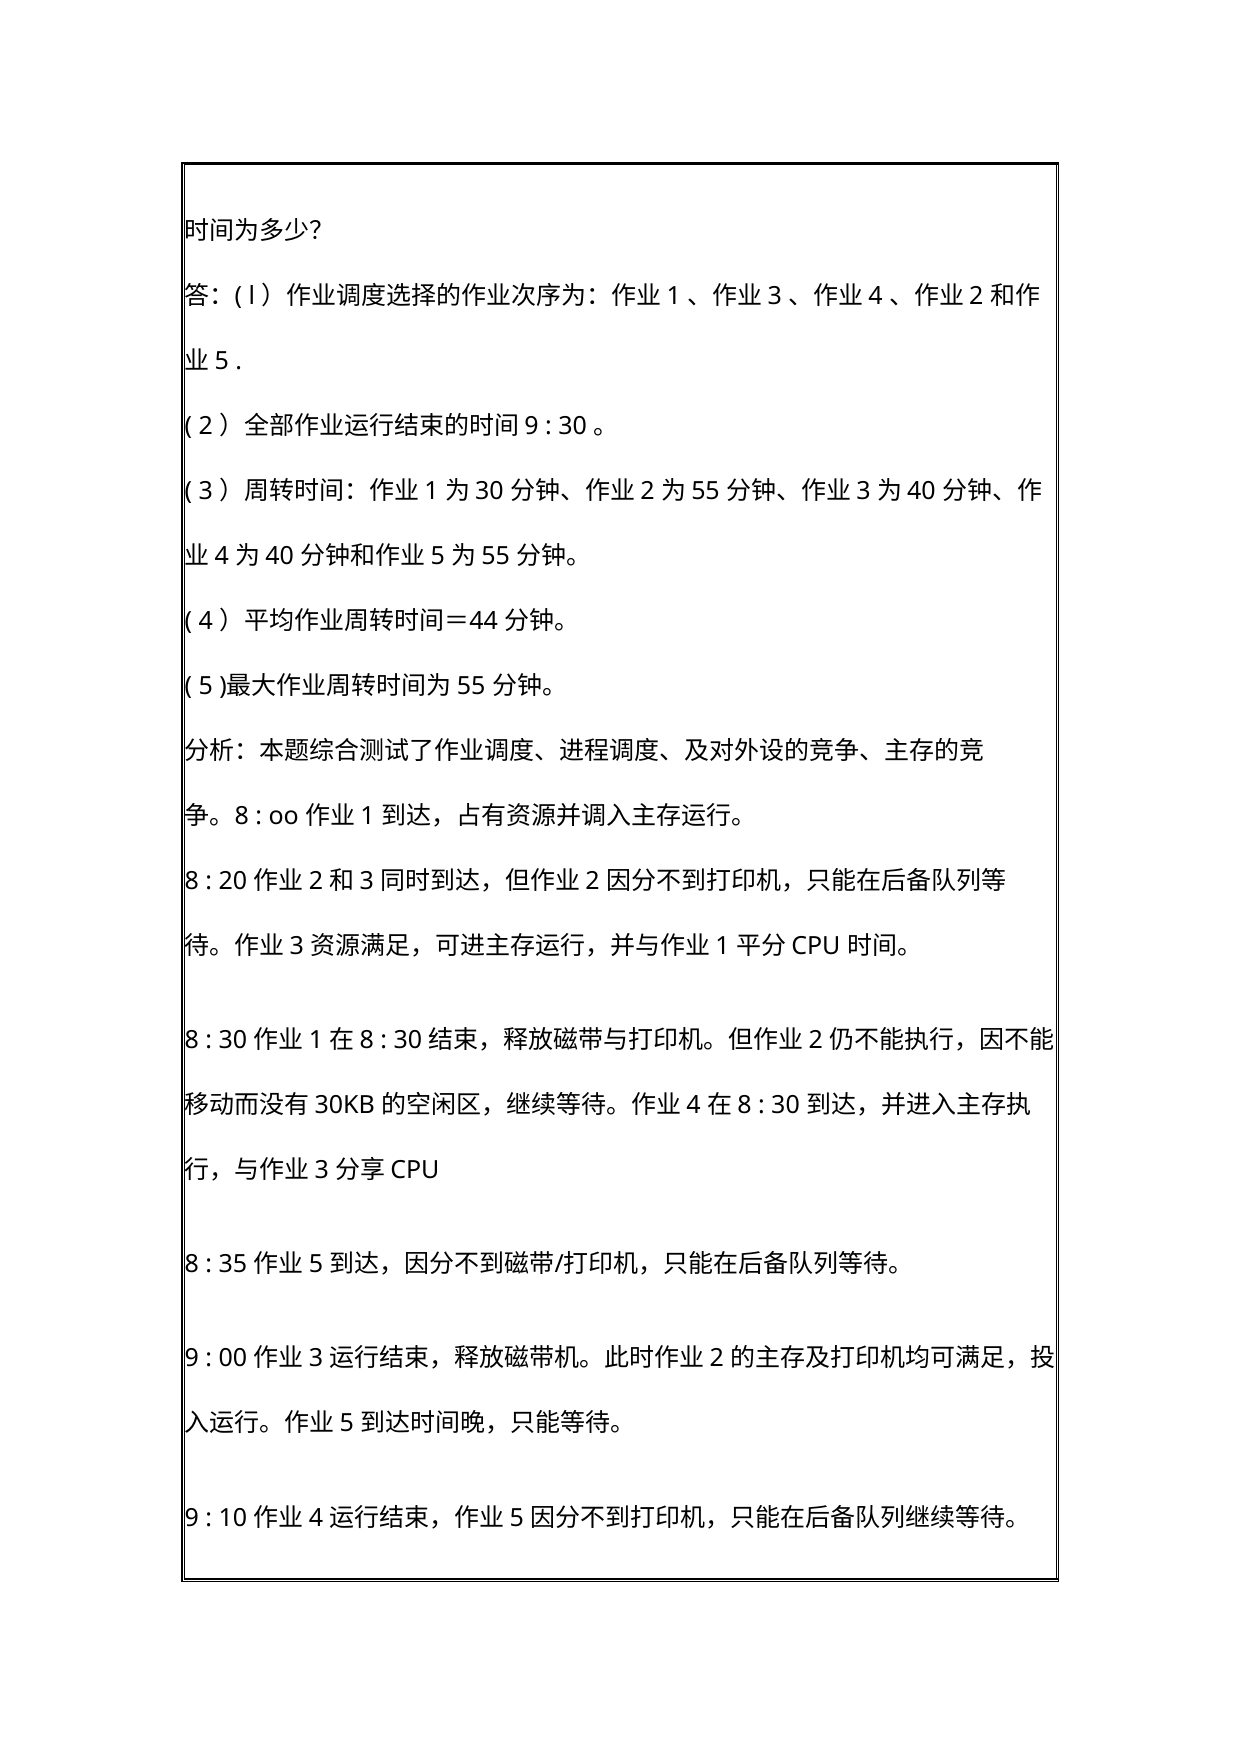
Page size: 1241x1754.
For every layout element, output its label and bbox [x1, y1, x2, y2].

table_cell [185, 165, 1056, 1578]
